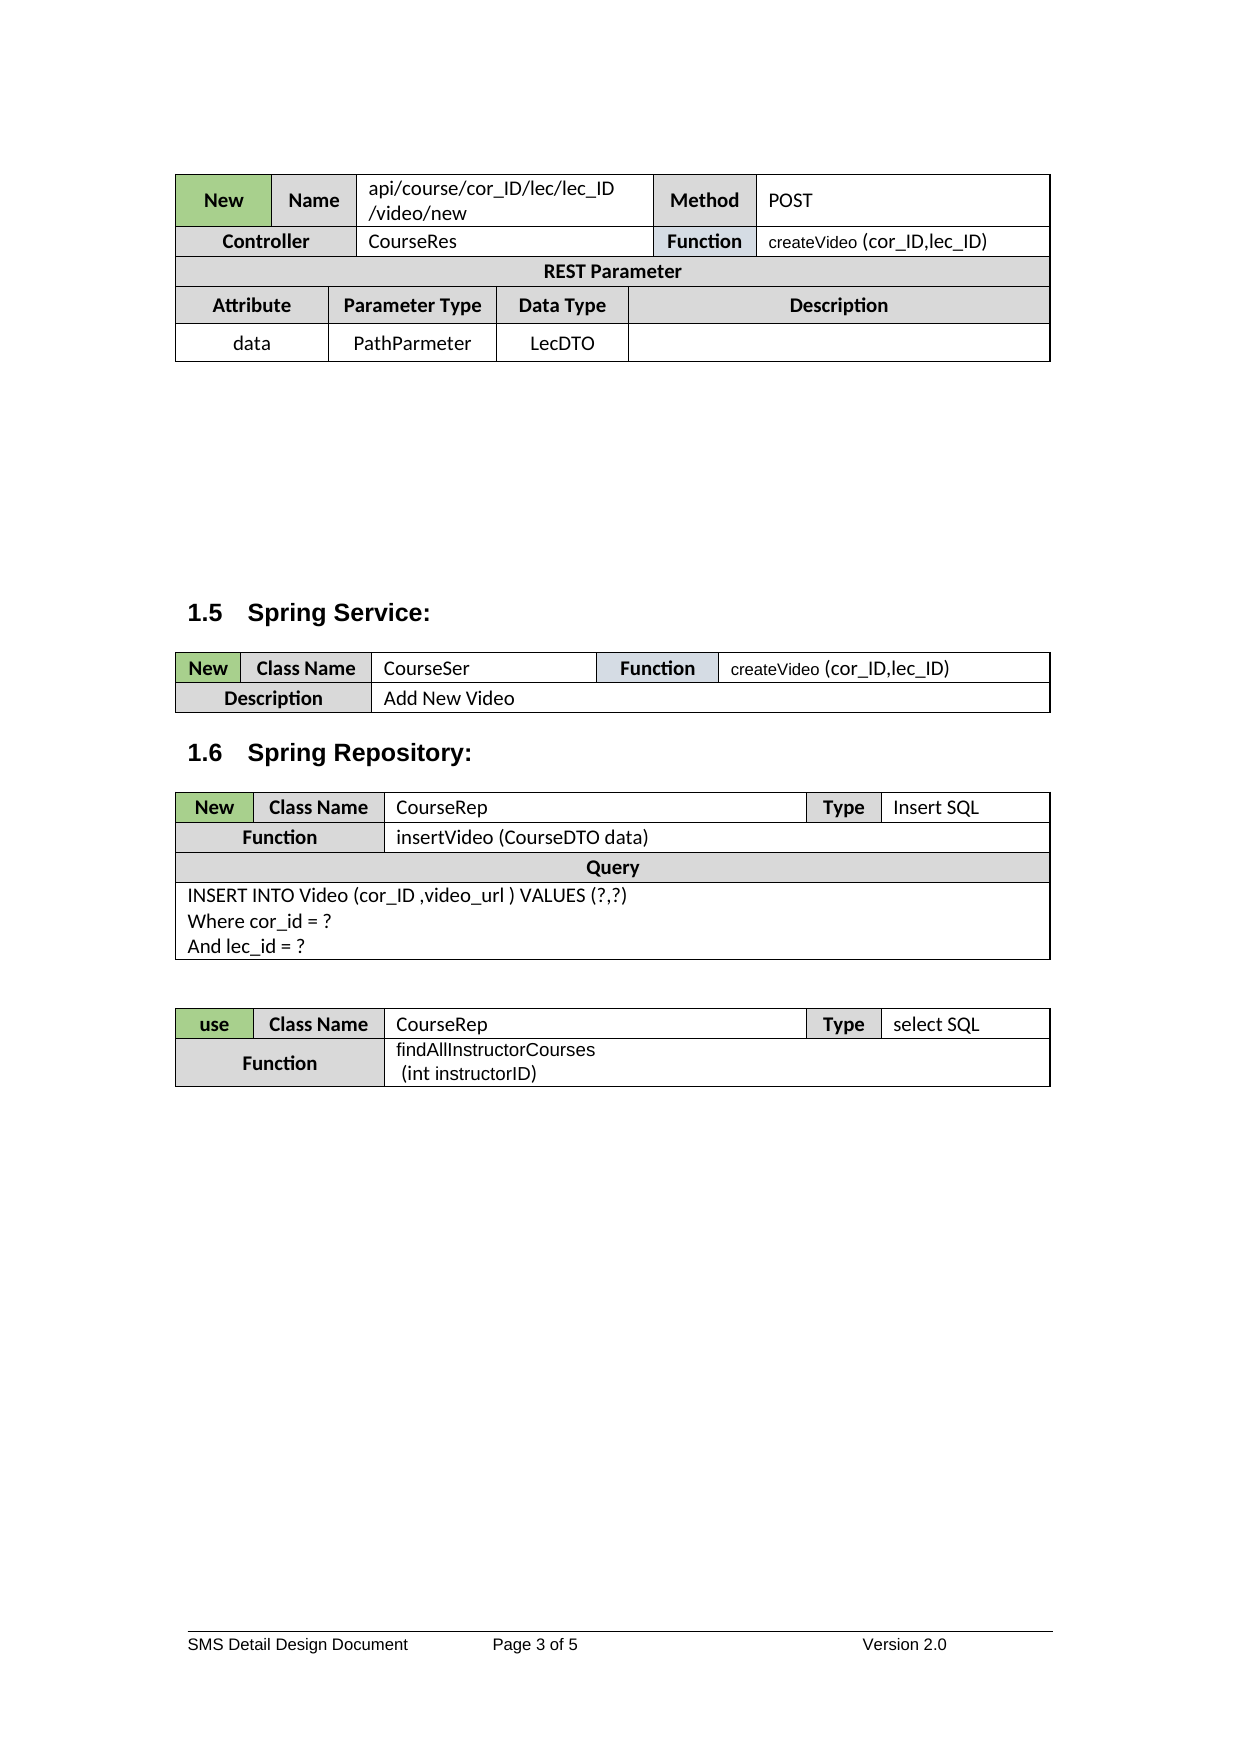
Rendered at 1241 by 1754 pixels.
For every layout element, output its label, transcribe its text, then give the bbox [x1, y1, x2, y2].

table_cell createVideo (cor_ID,lec_ID) [757, 227, 1049, 256]
table_header New [176, 653, 240, 682]
table_cell Function [654, 227, 756, 256]
table_cell INSERT INTO Video (cor_ID ,video_url ) VALUES (?,?) Where cor_id = ? And lec_id = ? [176, 883, 1049, 959]
table_cell Function [176, 823, 384, 852]
table_cell Description [176, 683, 371, 712]
subtitle Spring Repository: [187, 738, 1053, 767]
table_header Name [272, 175, 356, 226]
table_header CourseSer [372, 653, 596, 682]
table_cell Data Type [497, 287, 628, 323]
table_header Insert SQL [882, 793, 1049, 822]
table_header Class Name [254, 793, 384, 822]
table_cell LecDTO [497, 324, 628, 361]
table_header Type [807, 1009, 881, 1038]
table_cell REST Parameter [176, 257, 1049, 286]
table_header Function [597, 653, 718, 682]
table_header CourseRep [385, 1009, 806, 1038]
table_header New [176, 793, 253, 822]
table_header POST [757, 175, 1049, 226]
table_header CourseRep [385, 793, 806, 822]
table_cell Attribute [176, 287, 328, 323]
table_header New [176, 175, 271, 226]
table_cell Function [176, 1039, 384, 1086]
table_header use [176, 1009, 253, 1038]
subtitle Spring Service: [187, 598, 1053, 627]
table_cell PathParmeter [329, 324, 496, 361]
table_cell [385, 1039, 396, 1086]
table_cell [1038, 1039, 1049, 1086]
table_cell insertVideo (CourseDTO data) [385, 823, 1049, 852]
table_cell [629, 324, 1049, 361]
table_header Type [807, 793, 881, 822]
table_cell Query [176, 853, 1049, 882]
table_header select SQL [882, 1009, 1049, 1038]
table_header Class Name [254, 1009, 384, 1038]
table_cell data [176, 324, 328, 361]
table_cell CourseRes [357, 227, 653, 256]
table_header Class Name [241, 653, 371, 682]
table_cell Description [629, 287, 1049, 323]
table_cell Parameter Type [329, 287, 496, 323]
table_header createVideo (cor_ID,lec_ID) [719, 653, 1049, 682]
table_cell Controller [176, 227, 356, 256]
table_cell Add New Video [372, 683, 1049, 712]
table_header api/course/cor_ID/lec/lec_ID /video/new [357, 175, 653, 226]
table_header Method [654, 175, 756, 226]
